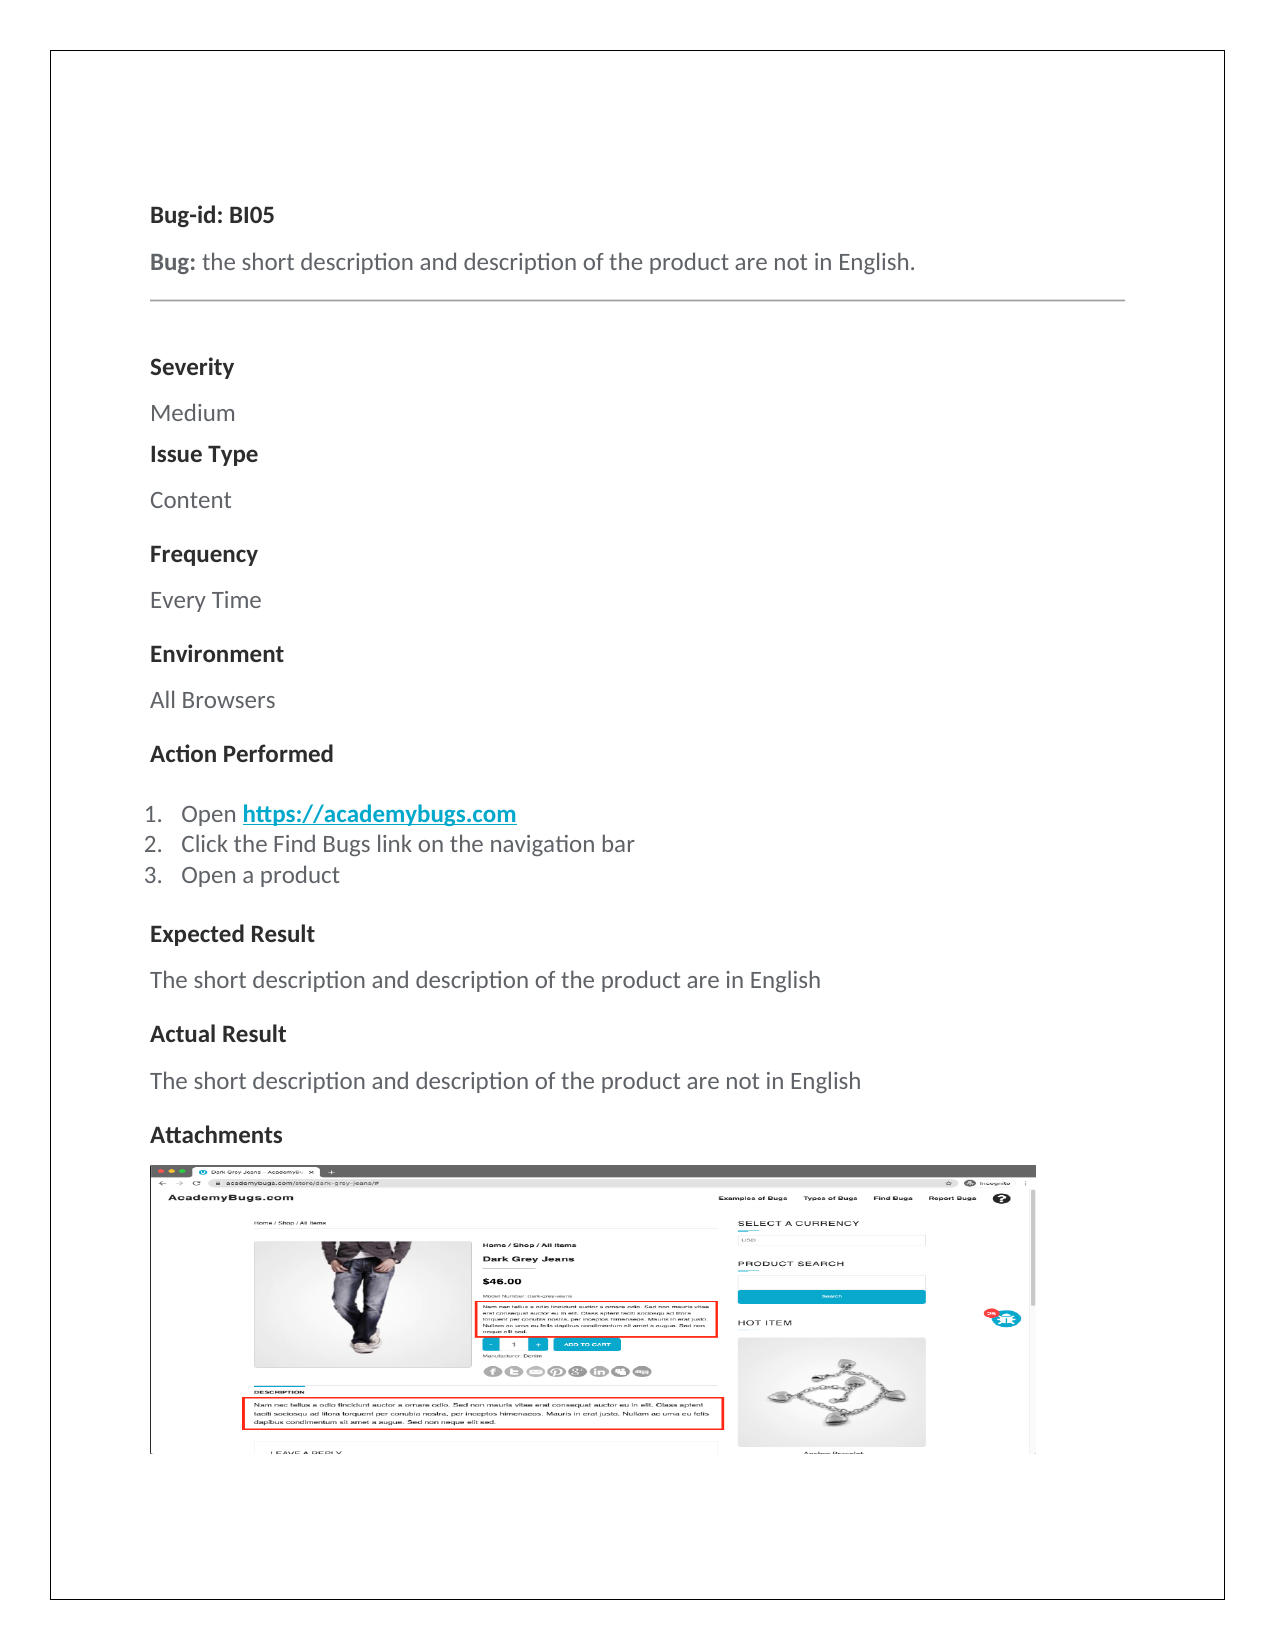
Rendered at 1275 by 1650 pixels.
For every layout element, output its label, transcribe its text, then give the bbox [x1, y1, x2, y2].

text The short description and description of the product are not in English [150, 1065, 1125, 1095]
text Medium [150, 397, 1125, 428]
text All Browsers [150, 684, 1125, 715]
text Bug-id: BI05 [150, 199, 1125, 230]
list Open https://academybugs.com [144, 798, 1125, 828]
text Actual Result [150, 1019, 1125, 1049]
text Frequency [150, 538, 1125, 568]
text Expected Result [150, 918, 1125, 949]
text Content [150, 484, 1125, 514]
list Click the Find Bugs link on the navigation bar [144, 828, 1125, 859]
text Issue Type [150, 438, 1125, 468]
text Every Time [150, 584, 1125, 614]
text The short description and description of the product are in English [150, 965, 1125, 995]
list Open a product [144, 859, 1125, 889]
text Action Performed [150, 738, 1125, 769]
text Severity [150, 351, 1125, 382]
text Bug: the short description and description of the product are not in English. [150, 246, 1125, 276]
text Attachments [150, 1119, 1125, 1149]
picture [150, 1165, 1036, 1454]
text Environment [150, 638, 1125, 668]
